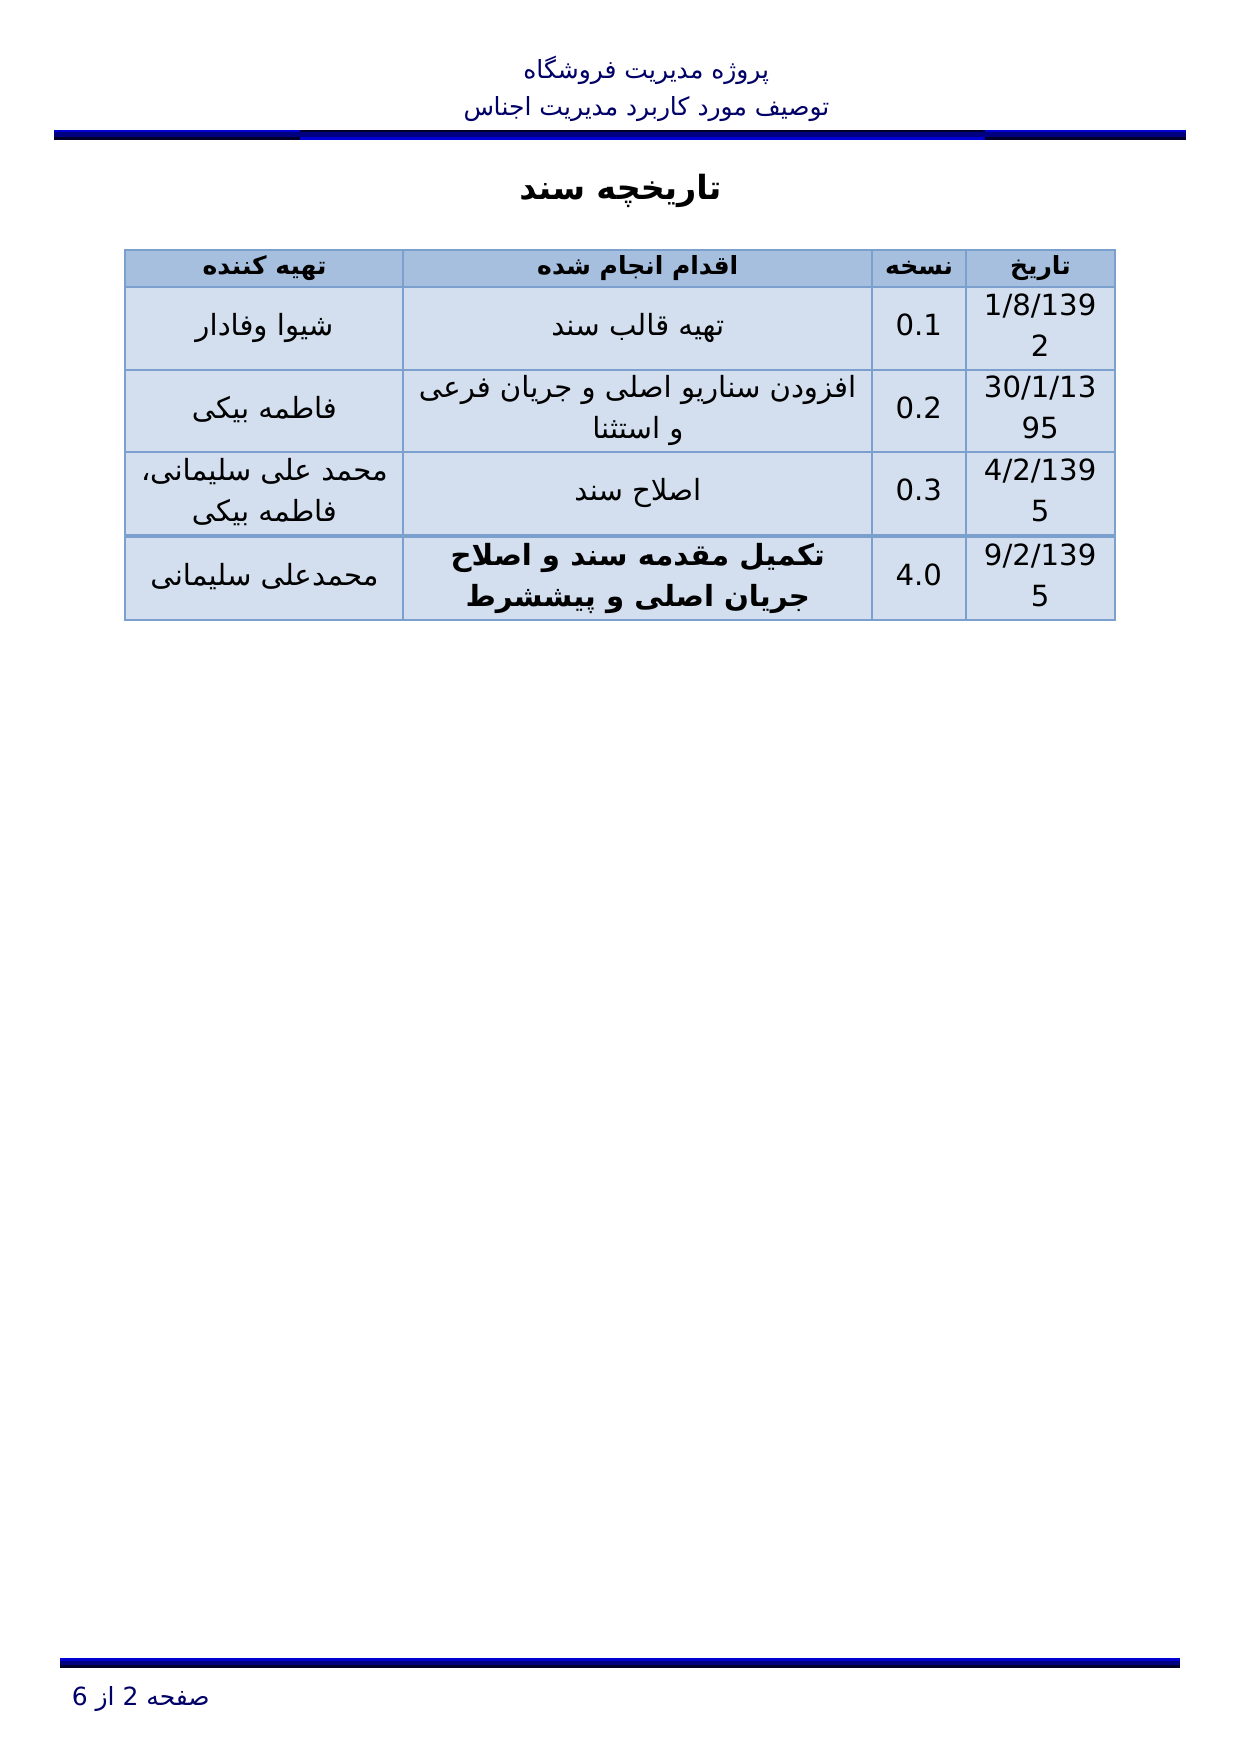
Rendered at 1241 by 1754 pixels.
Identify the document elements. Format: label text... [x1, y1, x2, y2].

table_cell شیوا وفادار [126, 288, 402, 369]
table_header تهيه کننده [126, 251, 402, 286]
table_cell 0.1 [873, 288, 965, 369]
table_cell فاطمه بیکی [126, 371, 402, 451]
table_header اقدام انجام شده [404, 251, 871, 286]
table_cell 1/8/1392 [967, 288, 1114, 369]
table_cell 0.2 [873, 371, 965, 451]
table_cell 0.3 [873, 453, 965, 534]
table_cell محمد علی سلیمانی، فاطمه بیکی [126, 453, 402, 534]
table_cell 4/2/1395 [967, 453, 1114, 534]
table_cell تهيه قالب سند [404, 288, 871, 369]
table_cell تکمیل مقدمه سند و اصلاح جریان اصلی و پیش‎شرط [404, 538, 871, 619]
table_header تاريخ [967, 251, 1114, 286]
table_header نسخه [873, 251, 965, 286]
table_cell 30/1/1395 [967, 371, 1114, 451]
table_cell 9/2/1395 [967, 538, 1114, 619]
table_cell افزودن سناریو اصلی و جریان فرعی و استثنا [404, 371, 871, 451]
table_cell محمدعلی سلیمانی [126, 538, 402, 619]
table_cell 4.0 [873, 538, 965, 619]
text تاريخچه سند [112, 168, 1128, 207]
table_cell اصلاح سند [404, 453, 871, 534]
